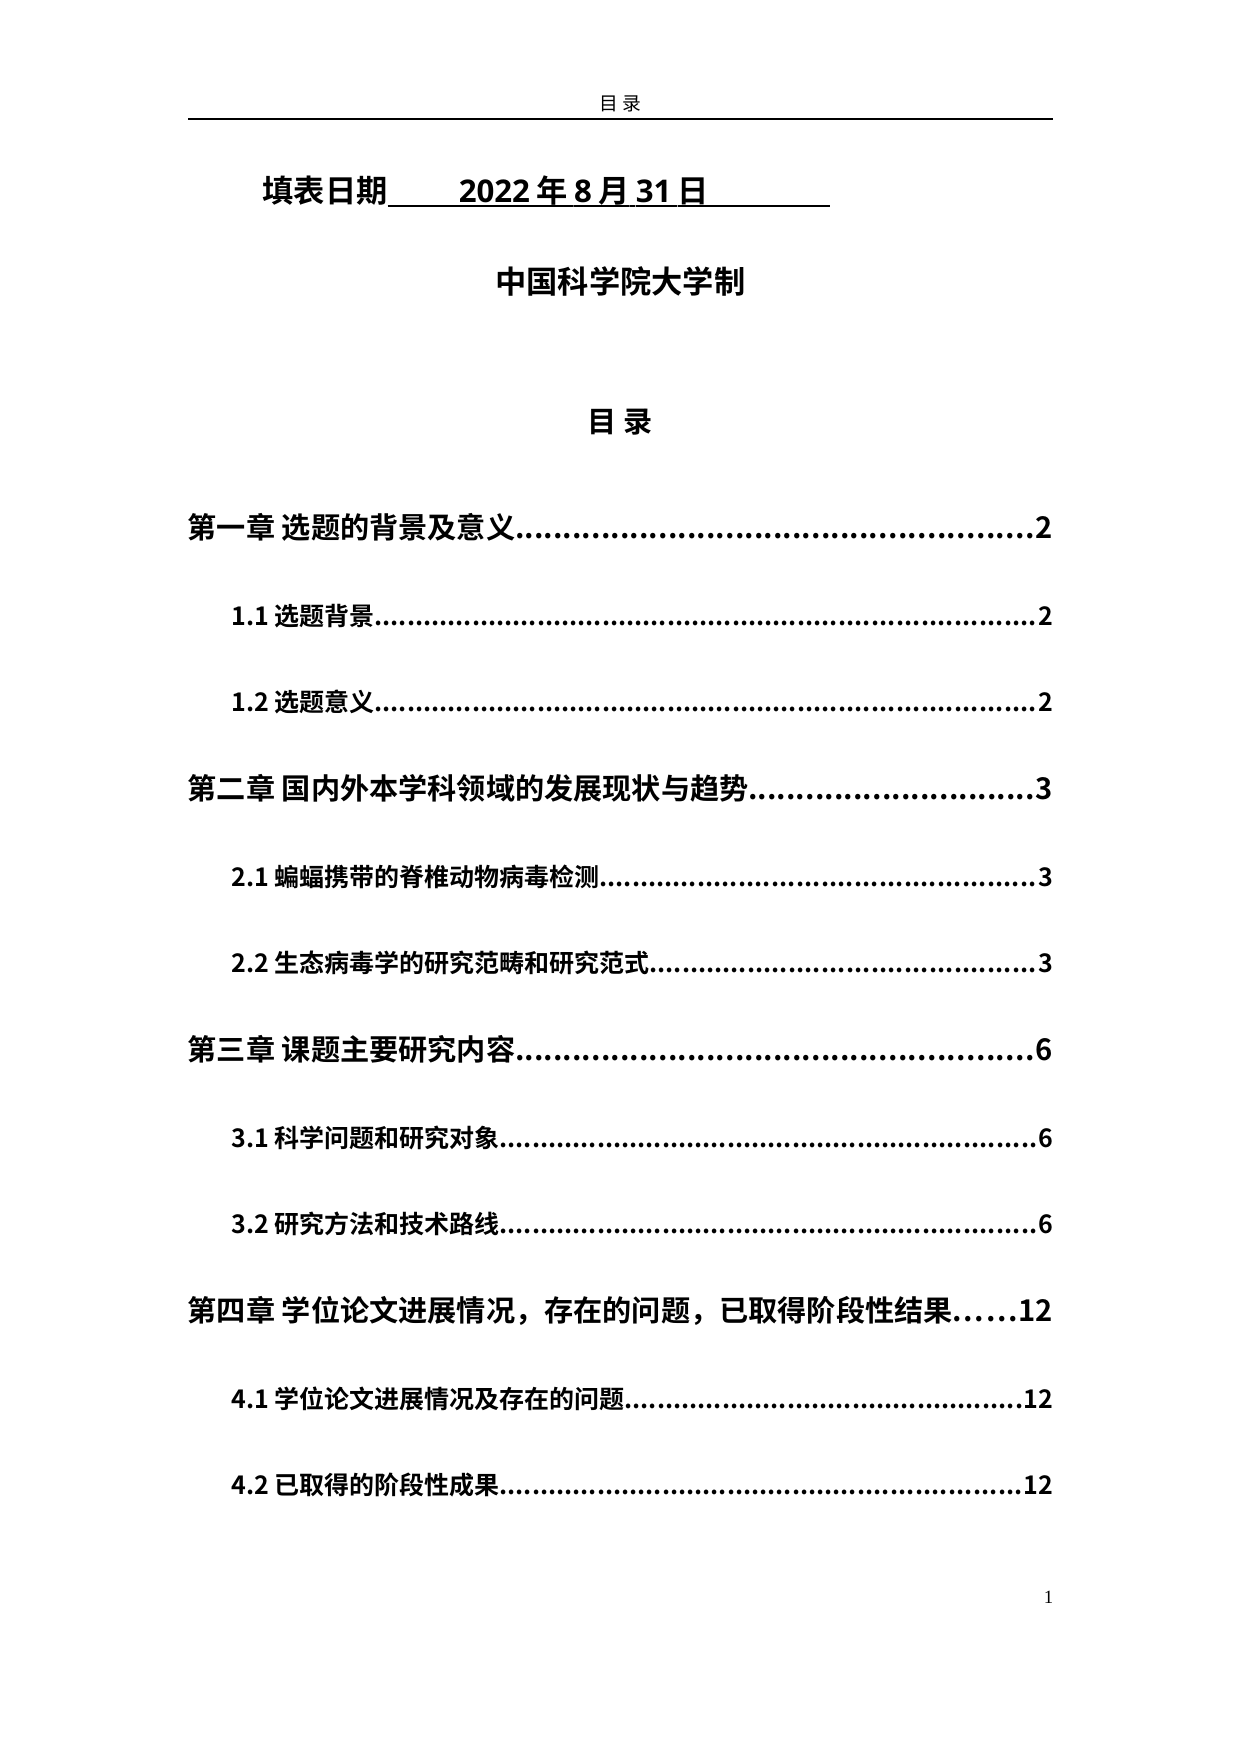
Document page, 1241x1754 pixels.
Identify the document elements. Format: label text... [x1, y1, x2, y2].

text 2.1 蝙蝠携带的脊椎动物病毒检测 3 [231, 842, 1053, 909]
text 3.2 研究方法和技术路线 6 [231, 1189, 1053, 1257]
text 3.1 科学问题和研究对象 6 [231, 1103, 1053, 1171]
text 第三章 课题主要研究内容 6 [187, 1014, 1053, 1082]
text 4.2 已取得的阶段性成果 12 [231, 1450, 1053, 1518]
text 目 录 [187, 386, 1053, 454]
text 第一章 选题的背景及意义 2 [187, 491, 1053, 559]
text 1.1 选题背景 2 [231, 581, 1053, 648]
text 第二章 国内外本学科领域的发展现状与趋势 3 [187, 753, 1053, 821]
text 中国科学院大学制 [187, 246, 1053, 313]
text 1.2 选题意义 2 [231, 667, 1053, 734]
text 填表日期 2022年8月31日 [187, 155, 1053, 223]
text 2.2 生态病毒学的研究范畴和研究范式 3 [231, 928, 1053, 996]
text 第四章 学位论文进展情况，存在的问题，已取得阶段性结果 12 [187, 1275, 1053, 1343]
text 4.1 学位论文进展情况及存在的问题 12 [231, 1364, 1053, 1432]
